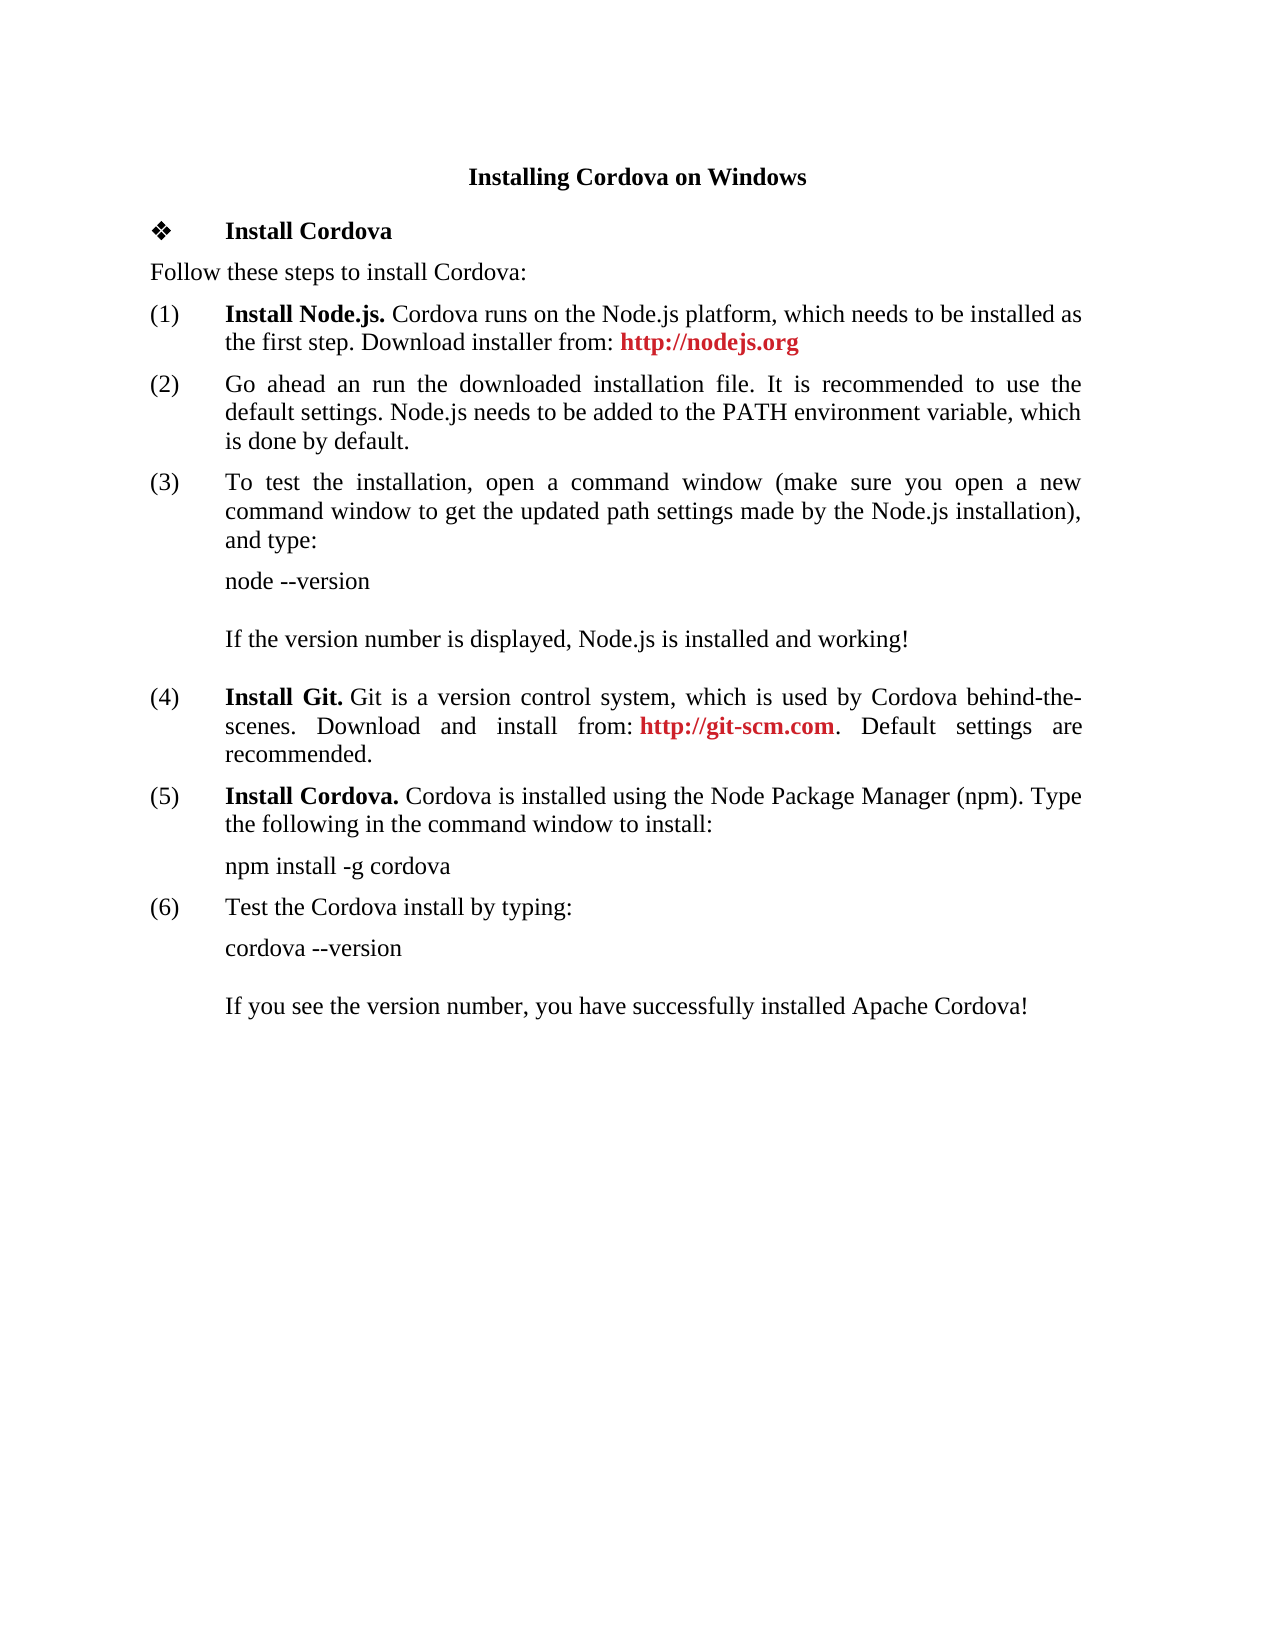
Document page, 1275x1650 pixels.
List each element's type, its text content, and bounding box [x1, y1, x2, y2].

list Go ahead an run the downloaded installation file. It is recommended to use the default settings. Node.js needs to be added to the PATH environment variable, which is done by default. [150, 369, 1083, 455]
list Test the Cordova install by typing: [150, 892, 1083, 921]
text Follow these steps to install Cordova: [150, 257, 1125, 286]
text If you see the version number, you have successfully installed Apache Cordova! [225, 991, 1083, 1020]
list Install Node.js. Cordova runs on the Node.js platform, which needs to be installed as the first step. Download installer from: http://nodejs.org [150, 299, 1083, 356]
text cordova --version [225, 933, 1083, 962]
list Install Cordova. Cordova is installed using the Node Package Manager (npm). Type the following in the command window to install: [150, 781, 1083, 838]
text node --version [225, 566, 1083, 595]
text npm install -g cordova [225, 851, 1083, 879]
list Install Git. Git is a version control system, which is used by Cordova behind-the-scenes. Download and install from: http://git-scm.com. Default settings are recommended. [150, 682, 1083, 768]
text Installing Cordova on Windows [150, 162, 1125, 191]
list Install Cordova [150, 216, 1125, 245]
list To test the installation, open a command window (make sure you open a new command window to get the updated path settings made by the Node.js installation), and type: [150, 467, 1083, 554]
text If the version number is displayed, Node.js is installed and working! [225, 624, 1083, 653]
